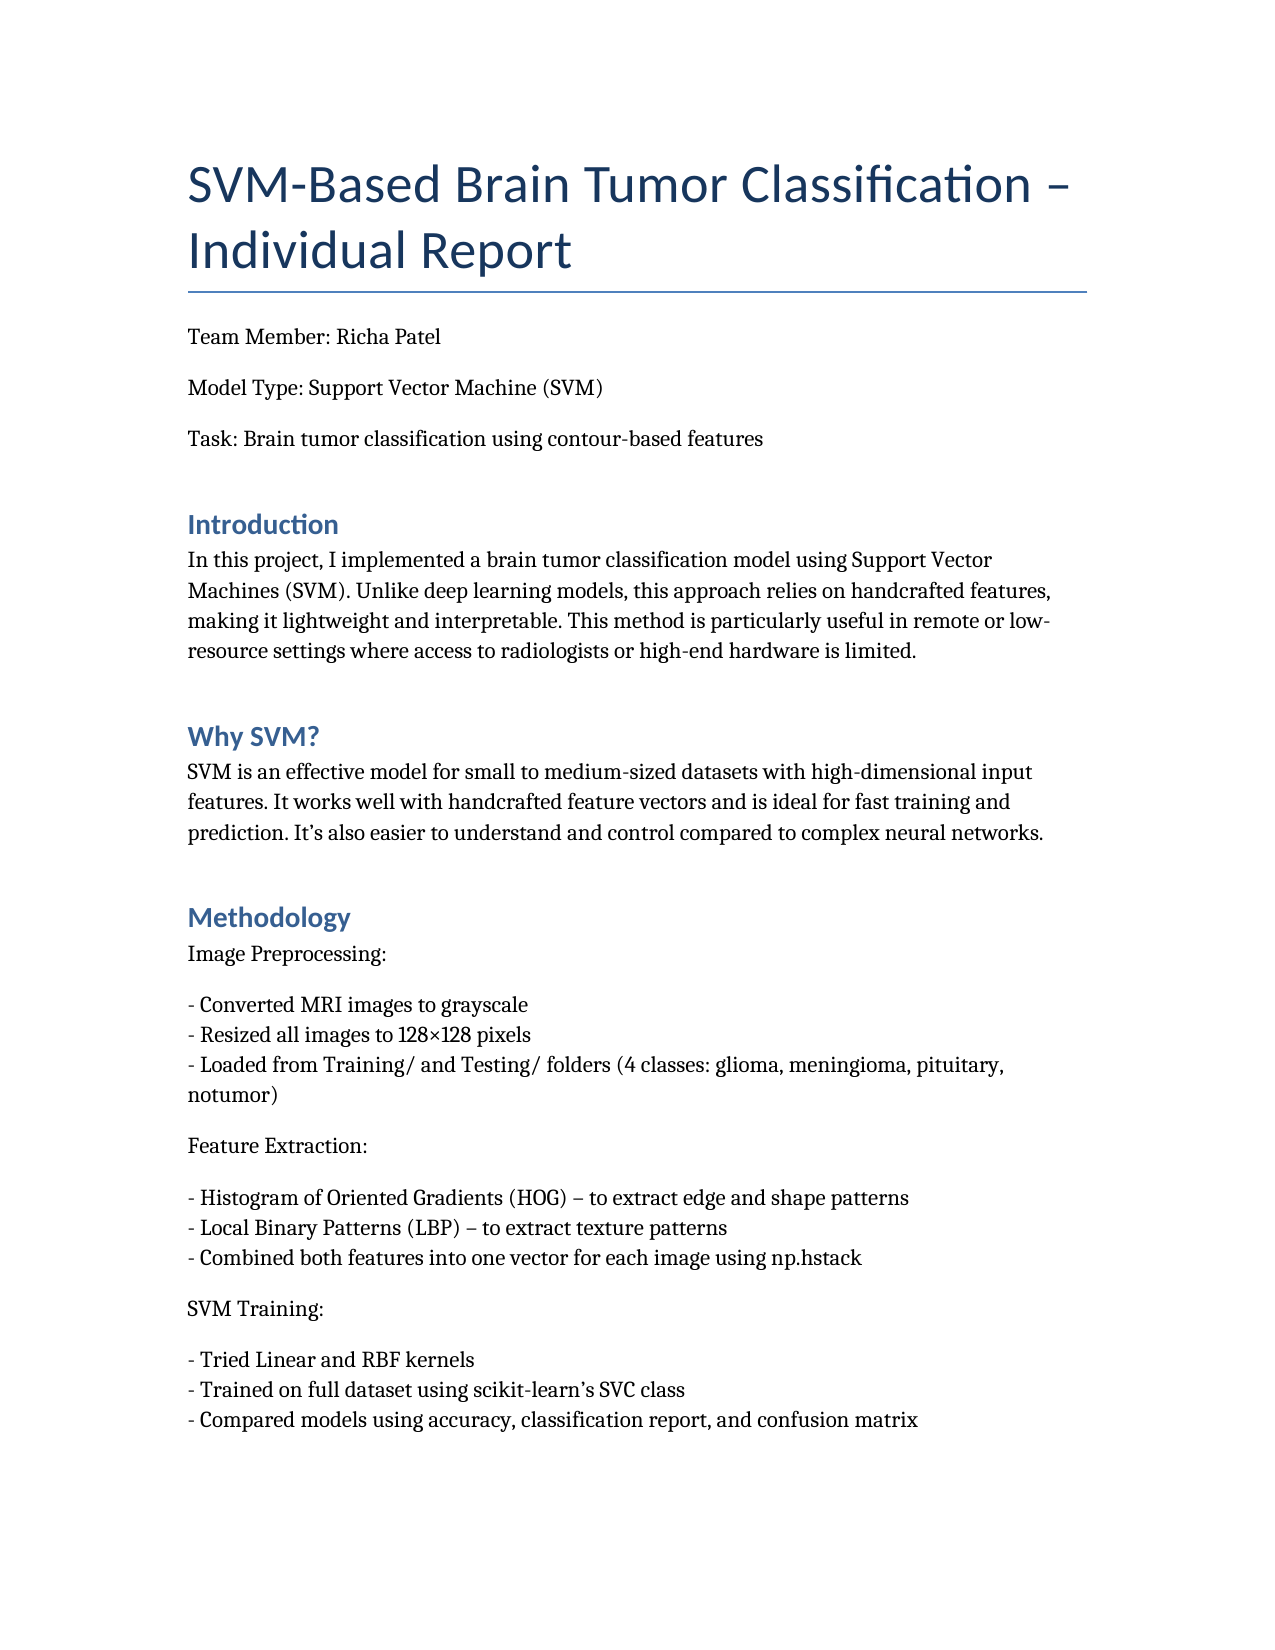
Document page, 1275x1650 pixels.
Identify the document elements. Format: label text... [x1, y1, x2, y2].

text - Histogram of Oriented Gradients (HOG) – to extract edge and shape patterns - Local Binary Patterns (LBP) – to extract texture patterns - Combined both features into one vector for each image using np.hstack [187, 1184, 1087, 1271]
text SVM Training: [187, 1296, 1087, 1322]
text Team Member: Richa Patel [187, 324, 1087, 350]
subtitle Methodology [187, 899, 1087, 935]
text Feature Extraction: [187, 1133, 1087, 1159]
title SVM-Based Brain Tumor Classification – Individual Report [187, 150, 1087, 293]
text Model Type: Support Vector Machine (SVM) [187, 375, 1087, 401]
text Image Preprocessing: [187, 941, 1087, 967]
text In this project, I implemented a brain tumor classification model using Support Vector Machines (SVM). Unlike deep learning models, this approach relies on handcrafted features, making it lightweight and interpretable. This method is particularly useful in remote or low-resource settings where access to radiologists or high-end hardware is limited. [187, 547, 1087, 664]
text - Converted MRI images to grayscale - Resized all images to 128×128 pixels - Loaded from Training/ and Testing/ folders (4 classes: glioma, meningioma, pituitary, notumor) [187, 992, 1087, 1108]
subtitle Why SVM? [187, 718, 1087, 754]
text - Tried Linear and RBF kernels - Trained on full dataset using scikit-learn’s SVC class - Compared models using accuracy, classification report, and confusion matrix [187, 1347, 1087, 1433]
text Task: Brain tumor classification using contour-based features [187, 426, 1087, 452]
subtitle Introduction [187, 506, 1087, 542]
text SVM is an effective model for small to medium-sized datasets with high-dimensional input features. It works well with handcrafted feature vectors and is ideal for fast training and prediction. It’s also easier to understand and control compared to complex neural networks. [187, 759, 1087, 846]
